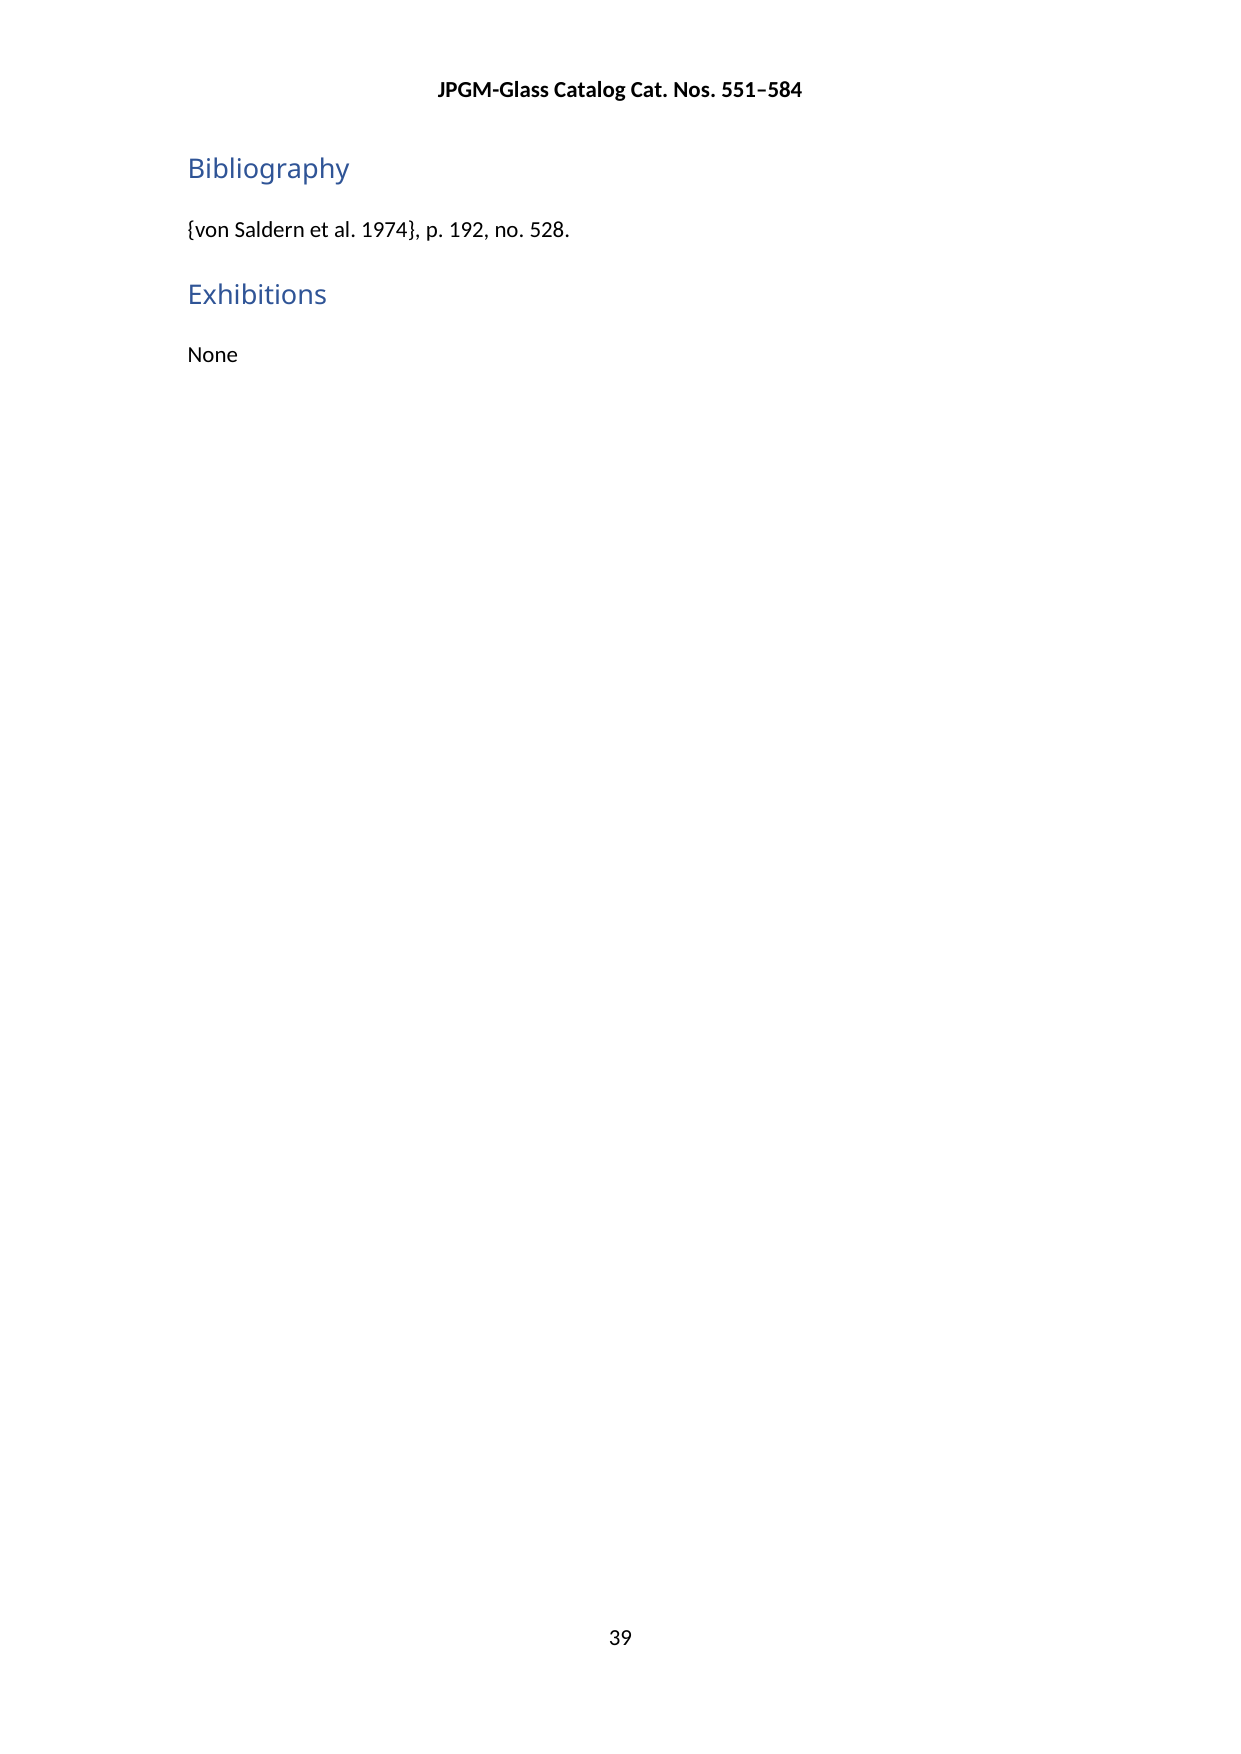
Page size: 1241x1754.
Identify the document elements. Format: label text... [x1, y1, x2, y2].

text None [187, 340, 1053, 368]
subtitle Exhibitions [187, 275, 1053, 312]
subtitle Bibliography [187, 150, 1053, 187]
text {von Saldern et al. 1974}, p. 192, no. 528. [187, 215, 1053, 243]
